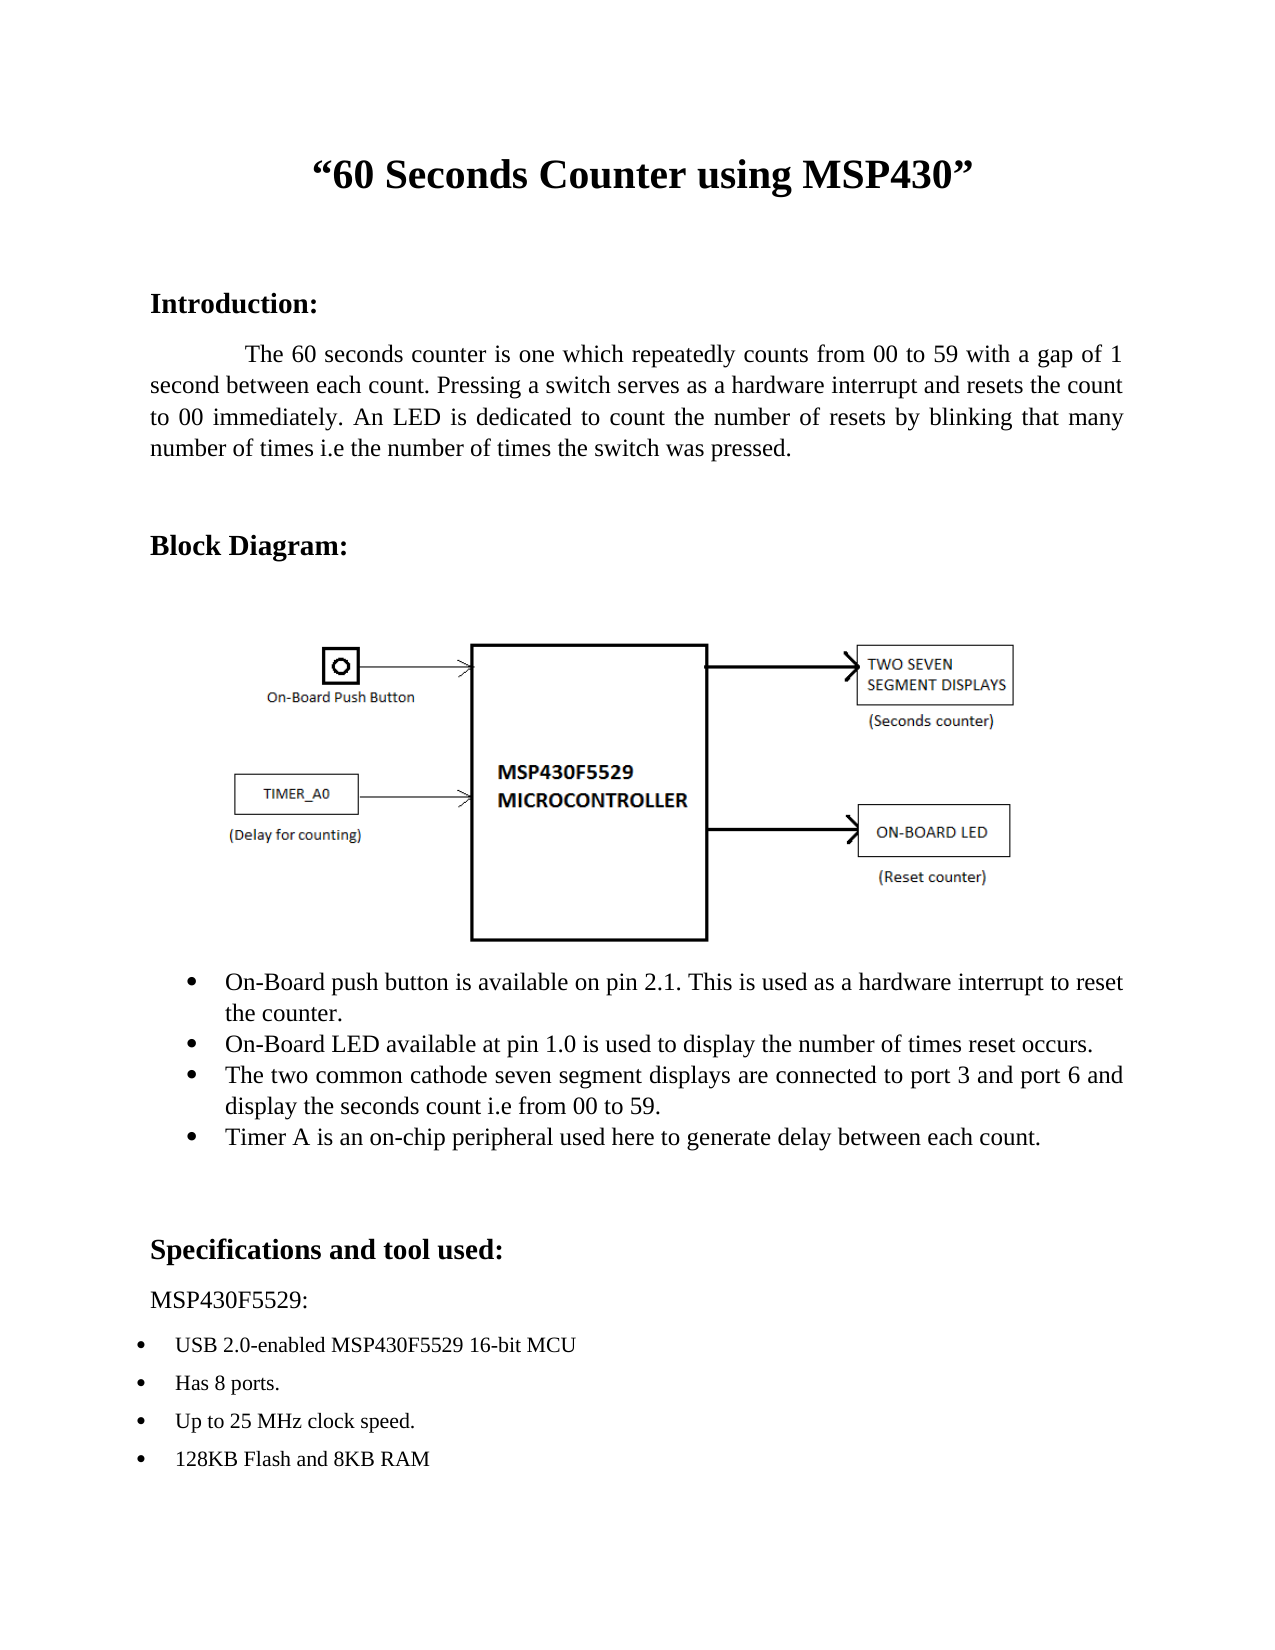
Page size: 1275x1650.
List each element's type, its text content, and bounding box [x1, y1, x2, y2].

list Up to 25 MHz clock speed. [137, 1408, 1125, 1433]
text “60 Seconds Counter using MSP430” [150, 150, 1125, 198]
list 128KB Flash and 8KB RAM [137, 1446, 1125, 1471]
list Has 8 ports. [137, 1370, 1125, 1395]
list On-Board LED available at pin 1.0 is used to display the number of times reset occurs. [187, 1029, 1125, 1058]
text Specifications and tool used: [150, 1232, 1125, 1265]
list Timer A is an on-chip peripheral used here to generate delay between each count. [187, 1122, 1125, 1151]
list The two common cathode seven segment displays are connected to port 3 and port 6 and display the seconds count i.e from 00 to 59. [187, 1060, 1125, 1120]
list USB 2.0-enabled MSP430F5529 16-bit MCU [137, 1332, 1125, 1358]
text The 60 seconds counter is one which repeatedly counts from 00 to 59 with a gap of 1 second between each count. Pressing a switch serves as a hardware interrupt and resets the count to 00 immediately. An LED is dedicated to count the number of resets by blinking that many number of times i.e the number of times the switch was pressed. [150, 339, 1125, 461]
list On-Board push button is available on pin 2.1. This is used as a hardware interrupt to reset the counter. [187, 967, 1125, 1027]
text Block Diagram: [150, 528, 1125, 562]
text Introduction: [150, 287, 1125, 320]
text MSP430F5529: [150, 1285, 1125, 1313]
picture [150, 580, 1097, 948]
